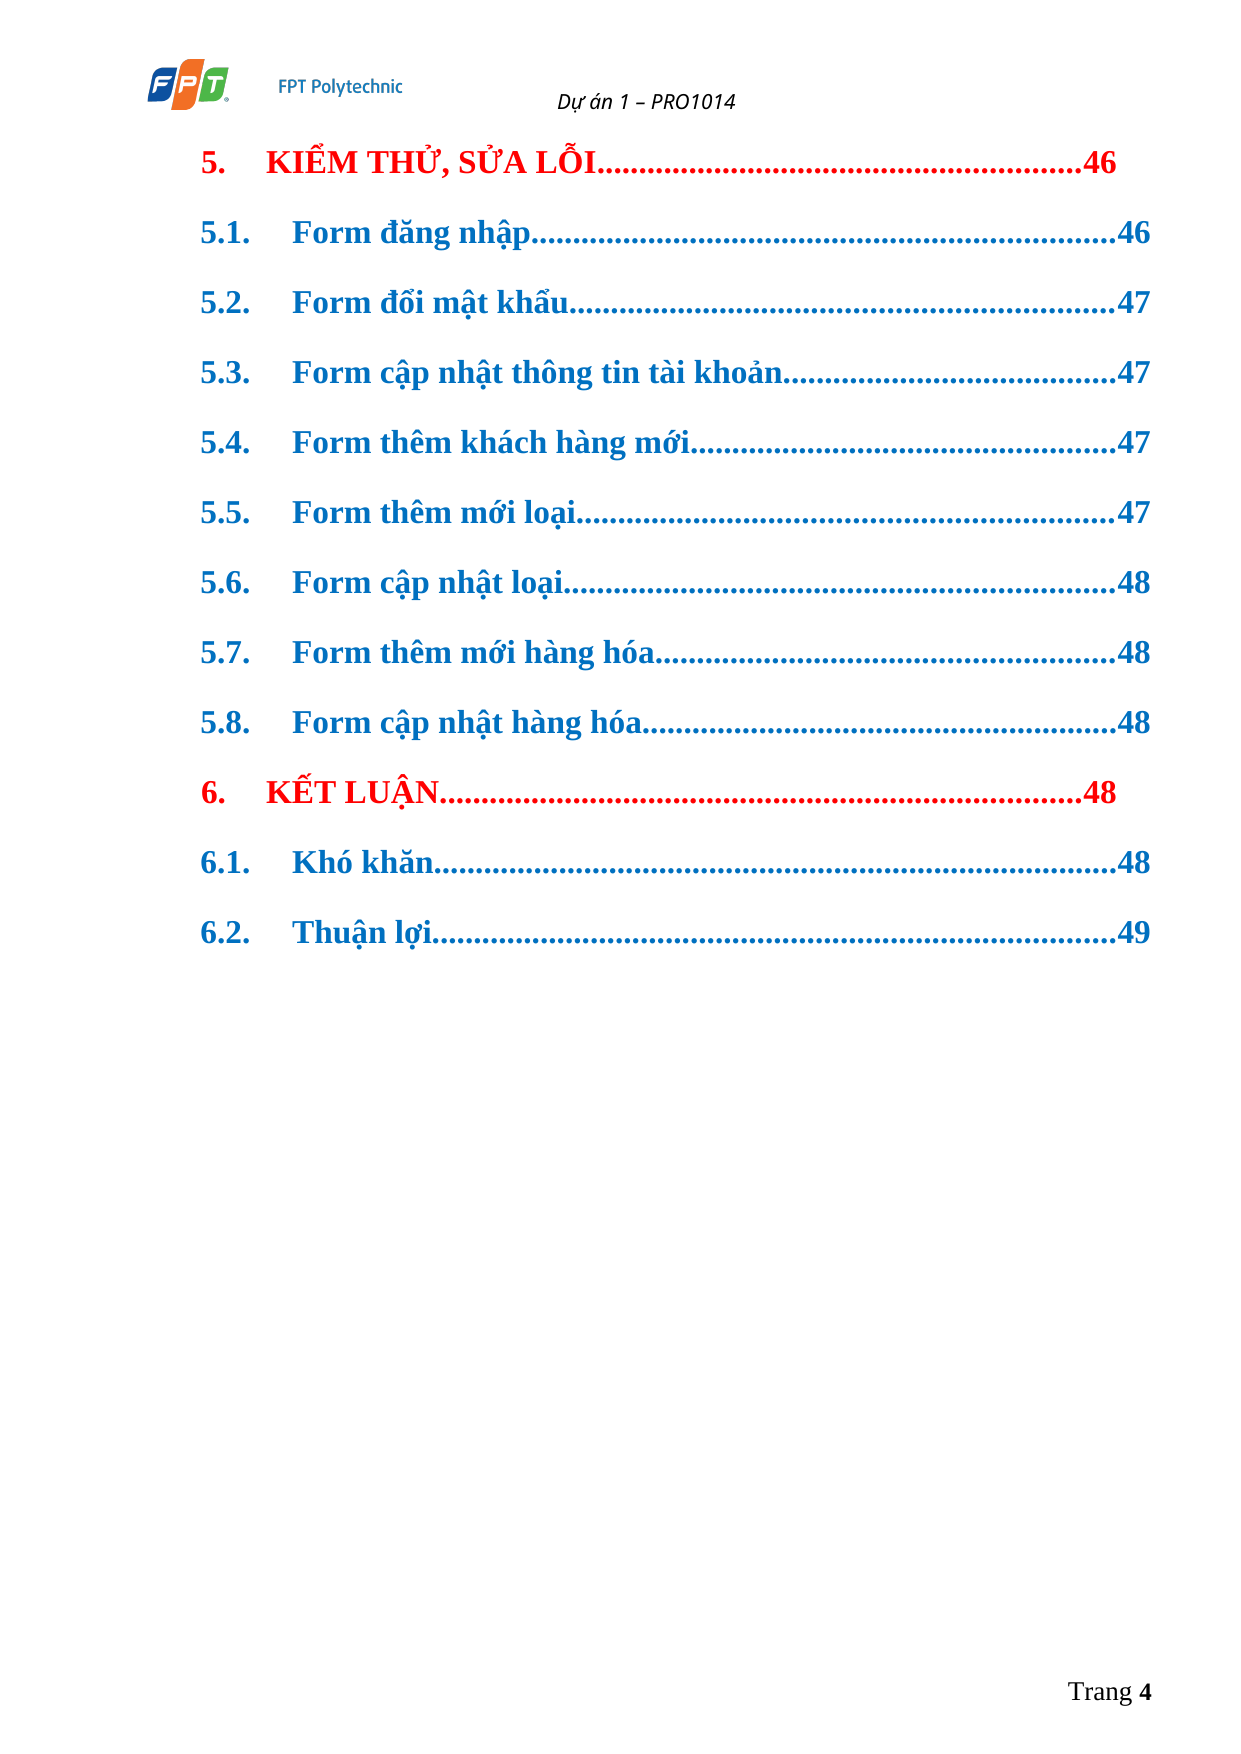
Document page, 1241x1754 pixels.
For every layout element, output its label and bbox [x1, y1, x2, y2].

picture [147, 59, 403, 110]
